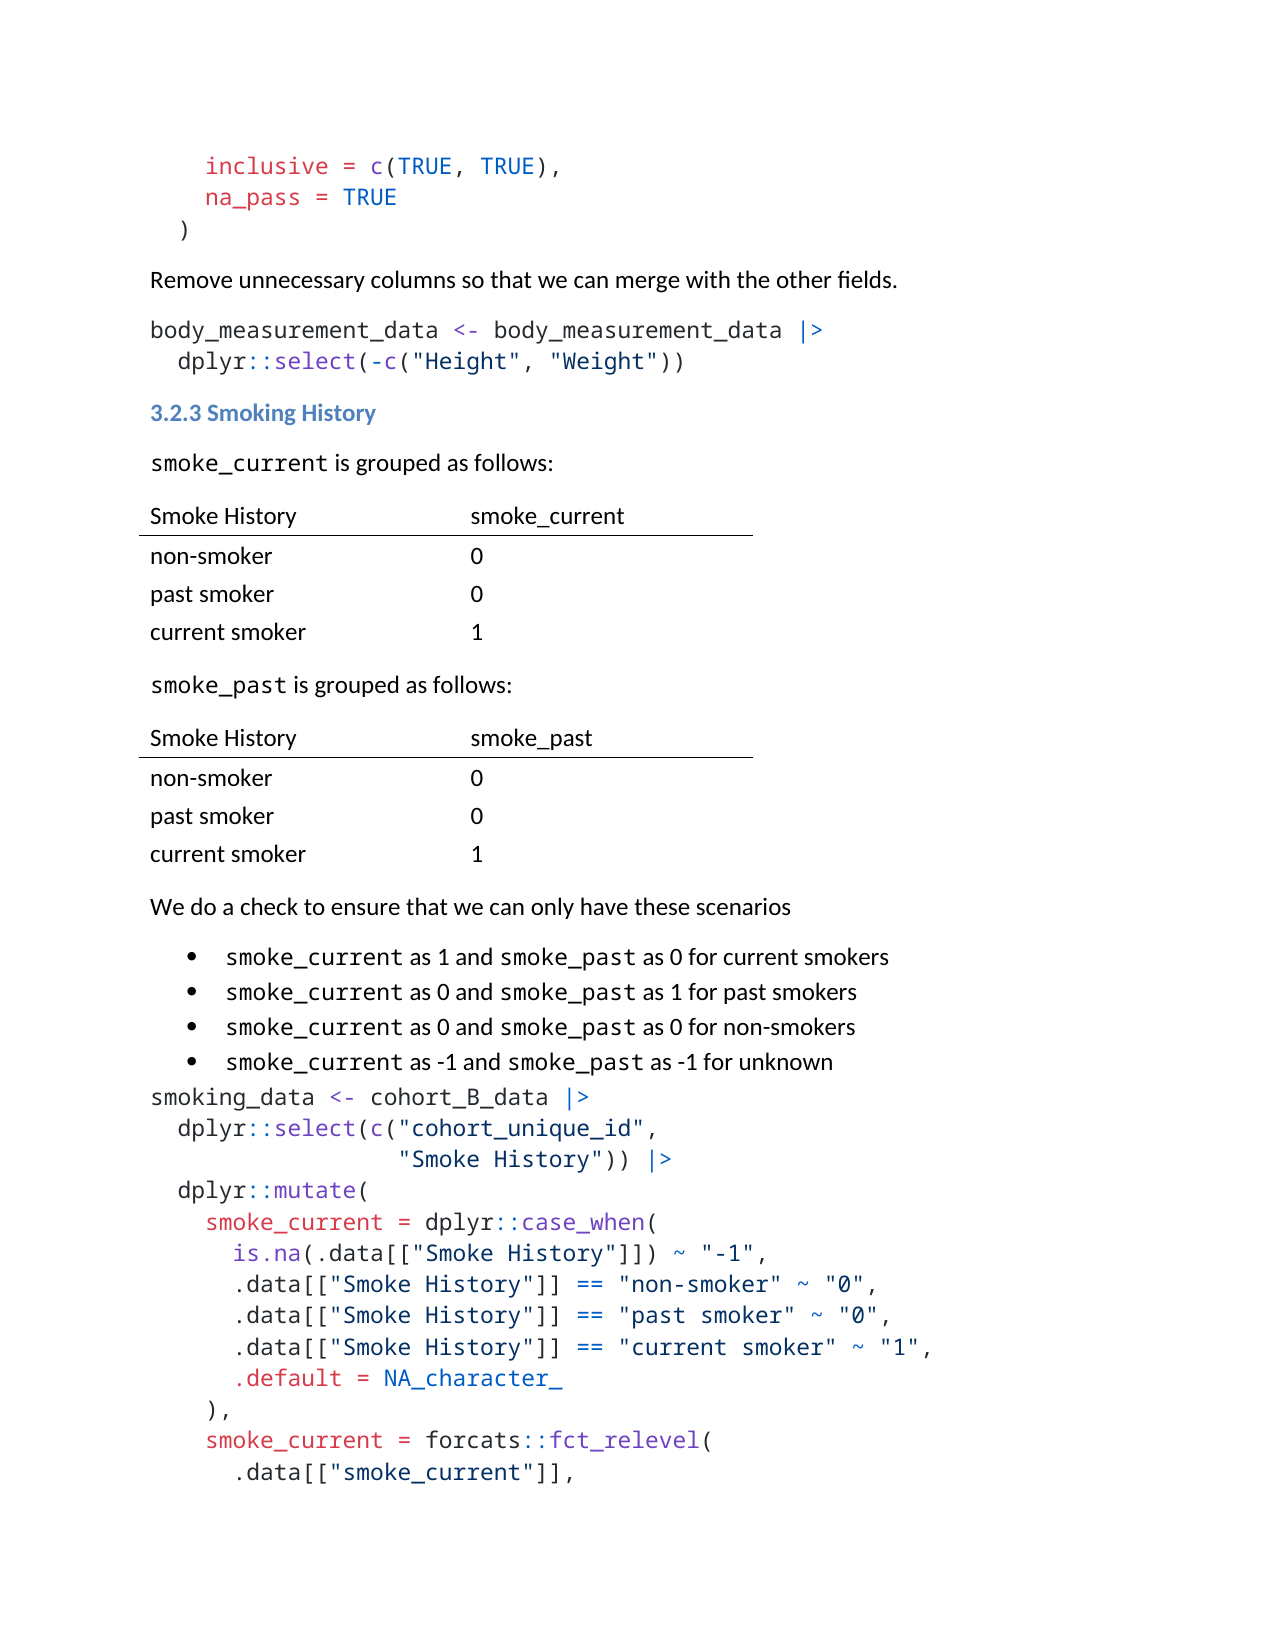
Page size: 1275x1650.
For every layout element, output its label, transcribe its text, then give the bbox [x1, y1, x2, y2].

table_header smoke_current [459, 496, 753, 534]
table_cell 0 [459, 758, 753, 796]
table_cell 1 [459, 835, 753, 872]
list smoke_current as 1 and smoke_past as 0 for current smokers [187, 941, 1125, 972]
table_cell current smoker [139, 612, 459, 650]
list smoke_current as 0 and smoke_past as 0 for non-smokers [187, 1011, 1125, 1042]
subtitle 3.2.3 Smoking History [150, 397, 1125, 428]
table_header Smoke History [139, 719, 459, 757]
table_cell 0 [459, 796, 753, 834]
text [150, 1081, 1125, 1487]
table_cell non-smoker [139, 758, 459, 796]
table_header Smoke History [139, 496, 459, 534]
table_cell 0 [459, 574, 753, 612]
list smoke_current as 0 and smoke_past as 1 for past smokers [187, 976, 1125, 1007]
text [150, 150, 1125, 244]
table_cell 0 [459, 536, 753, 574]
text smoke_past is grouped as follows: [150, 669, 1125, 700]
table_cell 1 [459, 612, 753, 650]
text We do a check to ensure that we can only have these scenarios [150, 891, 1125, 922]
table_cell non-smoker [139, 536, 459, 574]
table_cell past smoker [139, 796, 459, 834]
table_cell current smoker [139, 835, 459, 872]
text Remove unnecessary columns so that we can merge with the other fields. [150, 264, 1125, 295]
text body_measurement_data <- body_measurement_data |> dplyr::select(-c("Height", "Weight")) [150, 314, 1125, 376]
table_header smoke_past [459, 719, 753, 757]
text smoke_current is grouped as follows: [150, 446, 1125, 478]
list smoke_current as -1 and smoke_past as -1 for unknown [187, 1046, 1125, 1077]
table_cell past smoker [139, 574, 459, 612]
